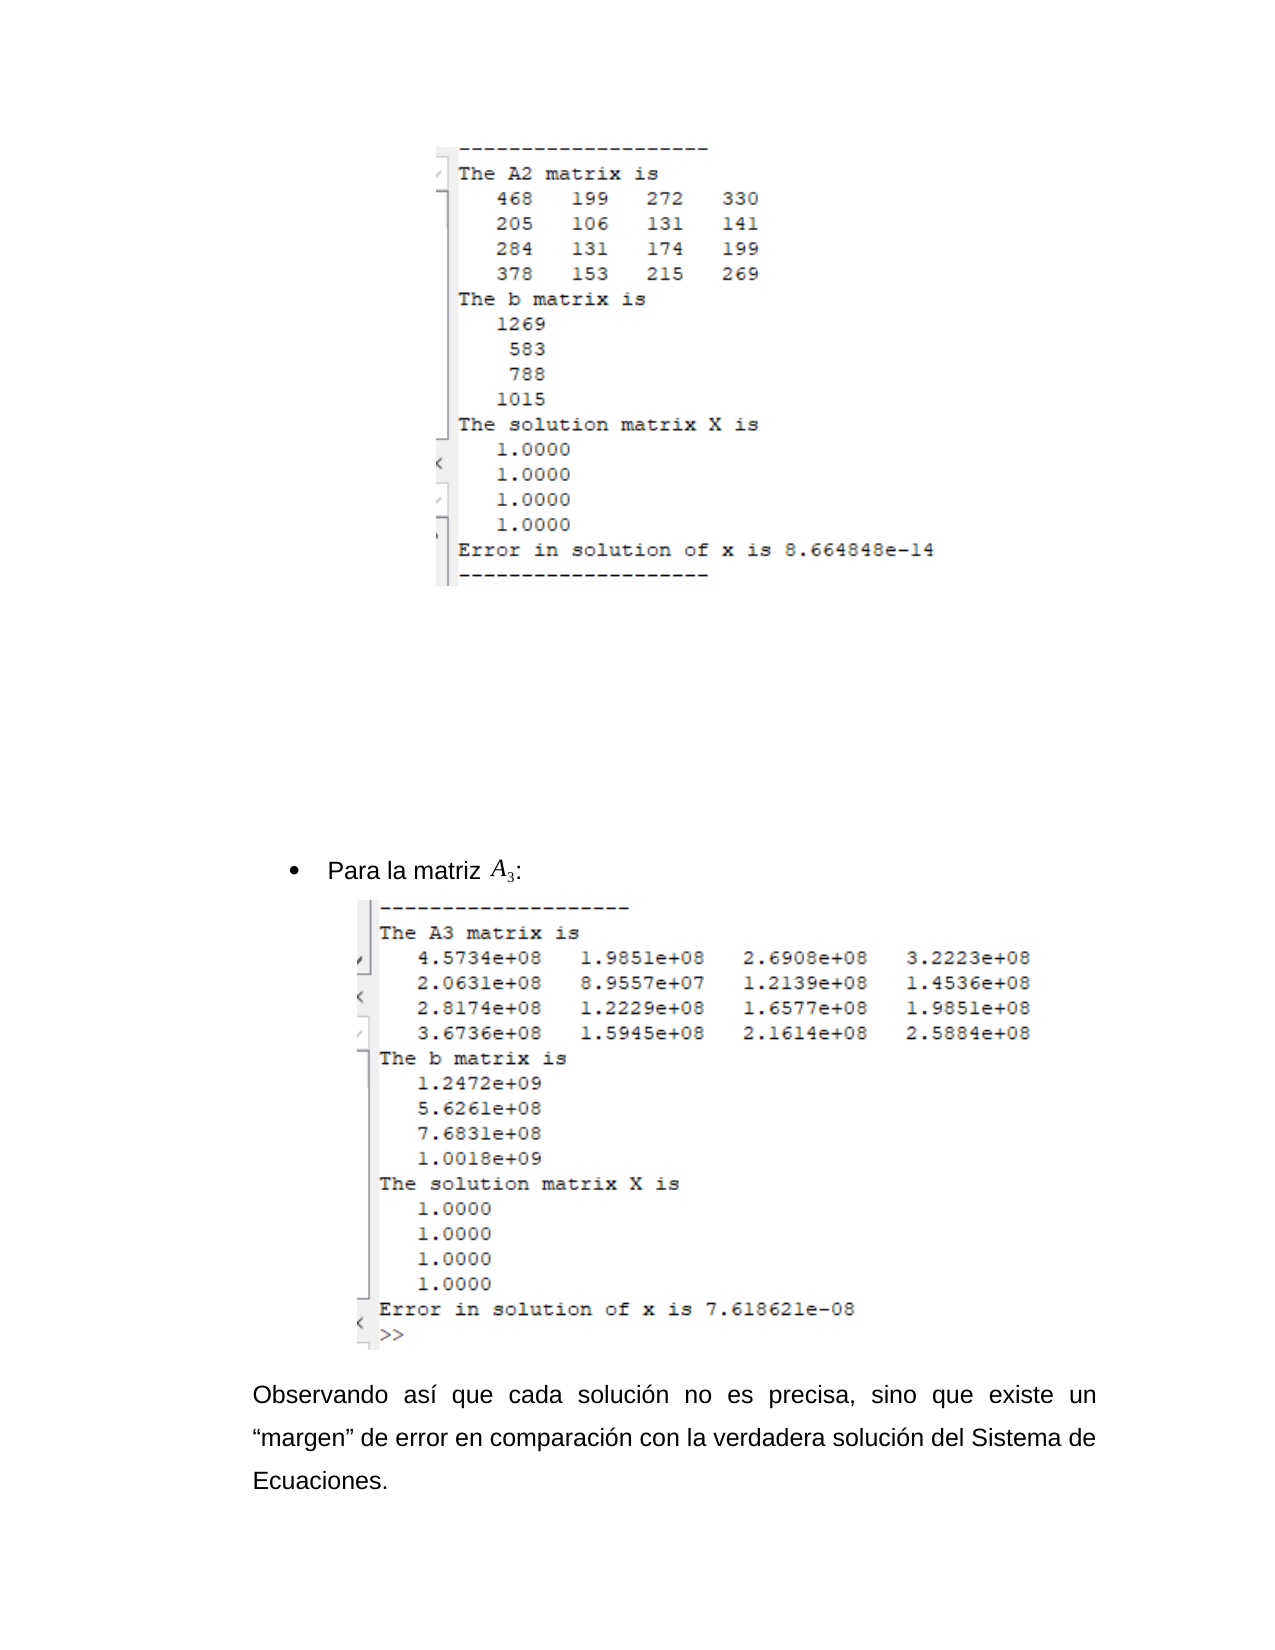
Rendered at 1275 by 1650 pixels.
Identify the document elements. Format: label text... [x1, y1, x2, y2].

picture [436, 147, 990, 586]
picture [357, 900, 1068, 1350]
text Observando así que cada solución no es precisa, sino que existe un “margen” de error en comparación con la verdadera solución del Sistema de Ecuaciones. [252, 1380, 1098, 1495]
list Para la matriz : [290, 855, 1098, 886]
